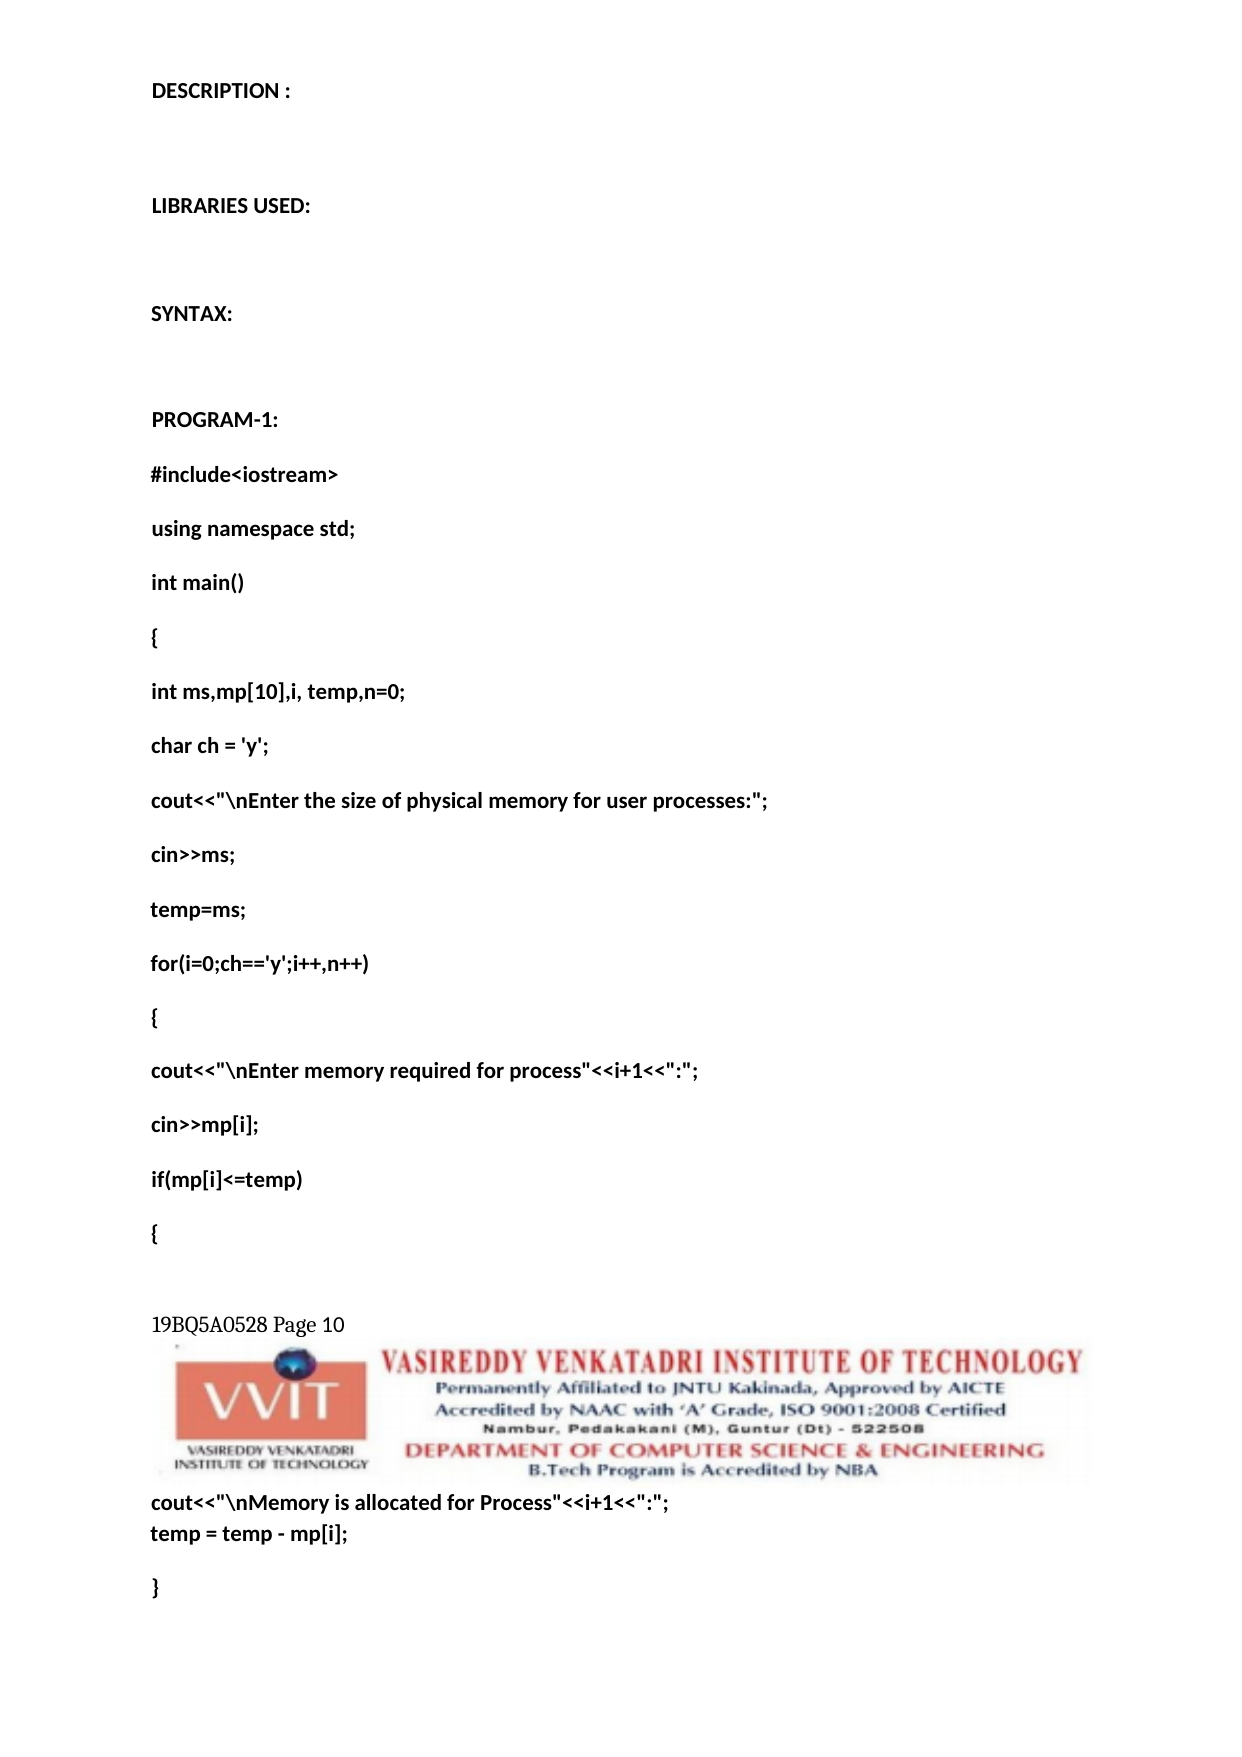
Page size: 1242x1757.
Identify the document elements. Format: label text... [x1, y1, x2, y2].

text PROGRAM-1: [152, 405, 1095, 433]
text cin>>ms; [151, 840, 1095, 868]
text cin>>mp[i]; [151, 1111, 1095, 1139]
text char ch = 'y'; [151, 732, 1095, 759]
text { [151, 1003, 1095, 1031]
text temp=ms; [150, 895, 1095, 923]
text SYNTAX: [151, 299, 1095, 327]
text int main() [151, 568, 1095, 596]
text { [151, 623, 1095, 651]
text using namespace std; [151, 514, 1095, 542]
text LIBRARIES USED: [152, 192, 1095, 220]
text { [151, 1219, 1095, 1247]
text int ms,mp[10],i, temp,n=0; [151, 677, 1095, 705]
text 19BQ5A0528 Page 10 [152, 1310, 1095, 1338]
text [150, 77, 907, 104]
text } [151, 1573, 1095, 1601]
text if(mp[i]<=temp) [151, 1165, 1095, 1193]
text #include<iostream> [150, 460, 1095, 488]
picture [153, 1337, 1095, 1488]
text for(i=0;ch=='y';i++,n++) [150, 949, 1095, 977]
text cout<<"\nEnter memory required for process"<<i+1<<":"; [151, 1056, 1095, 1084]
text cout<<"\nEnter the size of physical memory for user processes:"; [151, 786, 1095, 814]
text temp = temp - mp[i]; [150, 1519, 1095, 1547]
